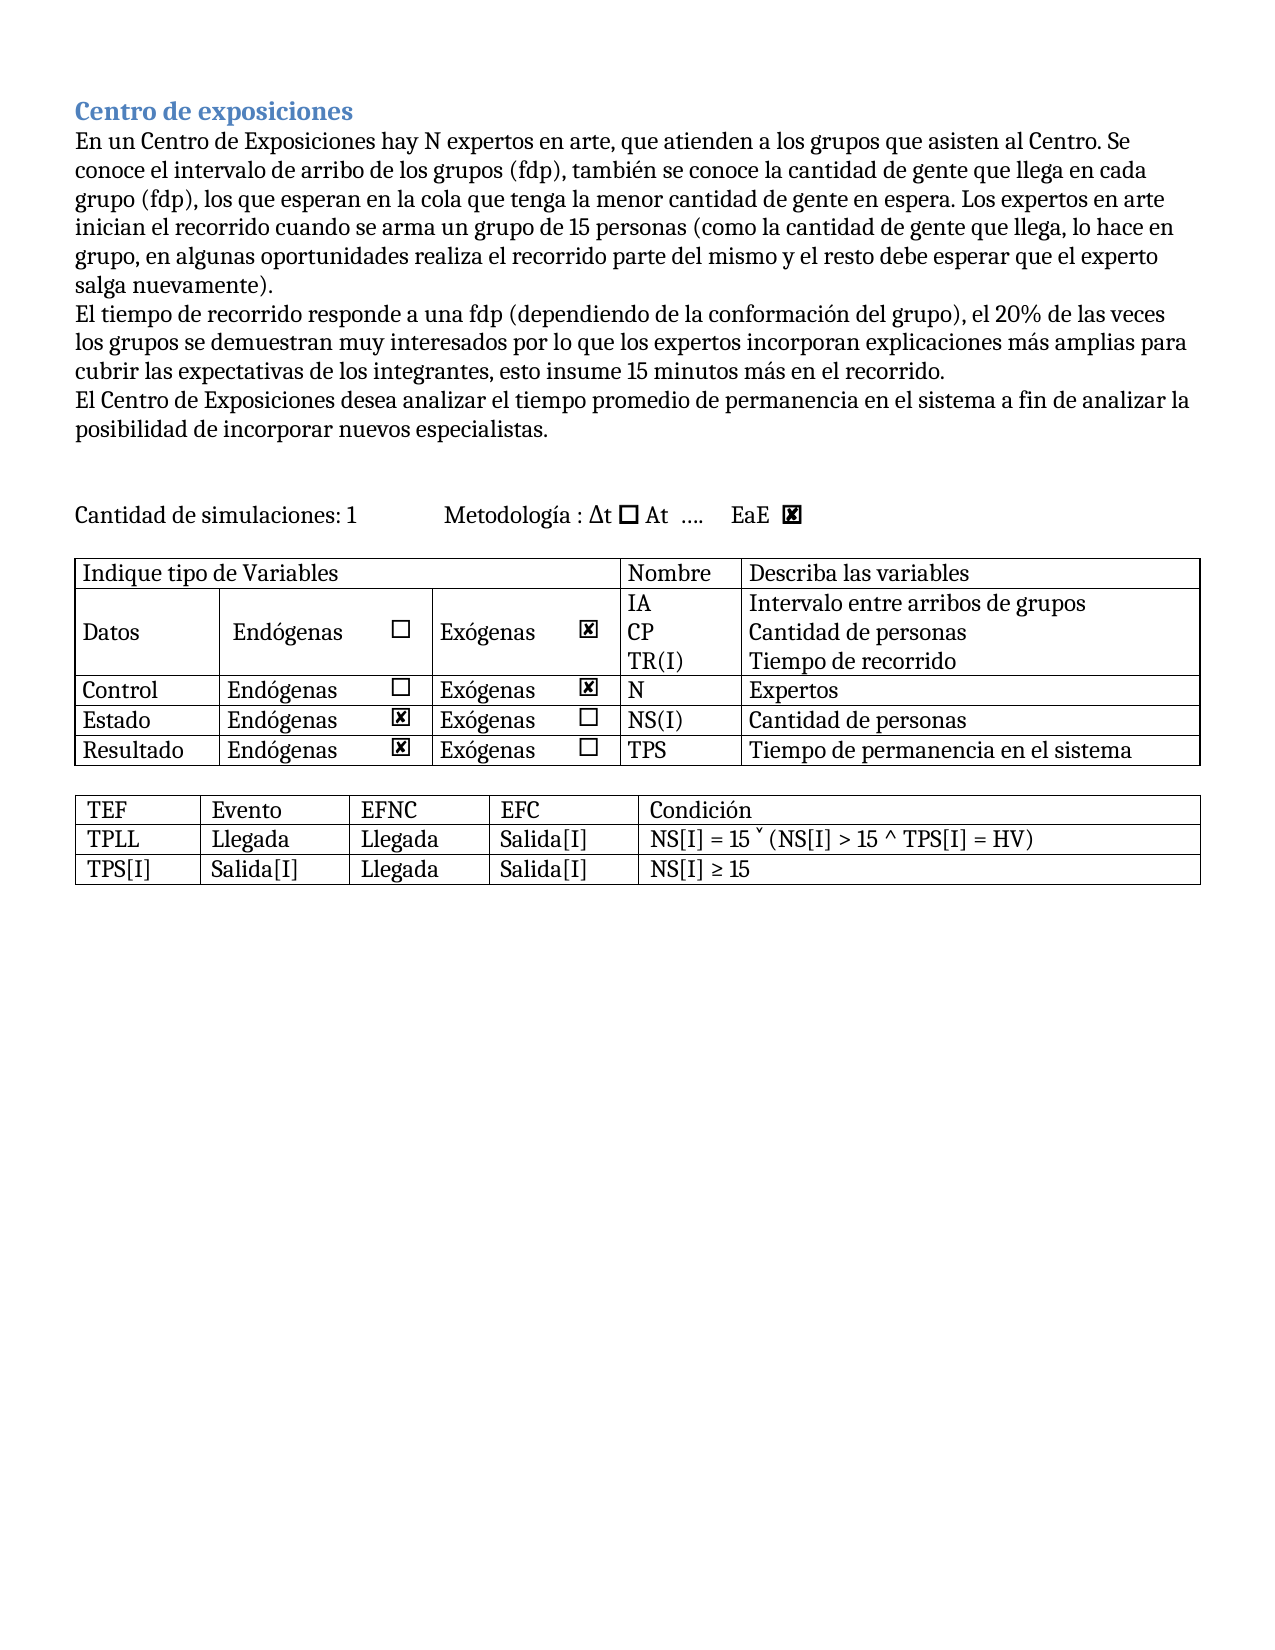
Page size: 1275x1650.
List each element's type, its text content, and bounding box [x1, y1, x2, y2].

table_cell Expertos [742, 676, 1199, 705]
table_cell Llegada [350, 825, 489, 854]
text El Centro de Exposiciones desea analizar el tiempo promedio de permanencia en el sistema a fin de analizar la posibilidad de incorporar nuevos especialistas. [75, 386, 1200, 443]
table_cell [382, 736, 432, 765]
subtitle Centro de exposiciones [75, 96, 1200, 127]
table_cell Endógenas [220, 706, 382, 735]
text El tiempo de recorrido responde a una fdp (dependiendo de la conformación del grupo), el 20% de las veces los grupos se demuestran muy interesados por lo que los expertos incorporan explicaciones más amplias para cubrir las expectativas de los integrantes, esto insume 15 minutos más en el recorrido. [75, 299, 1200, 386]
text En un Centro de Exposiciones hay N expertos en arte, que atienden a los grupos que asisten al Centro. Se conoce el intervalo de arribo de los grupos (fdp), también se conoce la cantidad de gente que llega en cada grupo (fdp), los que esperan en la cola que tenga la menor cantidad de gente en espera. Los expertos en arte inician el recorrido cuando se arma un grupo de 15 personas (como la cantidad de gente que llega, lo hace en grupo, en algunas oportunidades realiza el recorrido parte del mismo y el resto debe esperar que el experto salga nuevamente). [75, 127, 1200, 299]
table_cell TPS[I] [76, 855, 200, 884]
table_cell Exógenas [433, 676, 570, 705]
table_header Evento [201, 796, 349, 824]
table_cell NS[I] ≥ 15 [639, 855, 1200, 884]
table_cell Estado [76, 706, 219, 735]
table_cell Tiempo de permanencia en el sistema [742, 736, 1199, 765]
table_cell [570, 706, 620, 735]
text Cantidad de simulaciones: 1 Metodología : Δt At …. EaE [75, 501, 1200, 529]
table_header EFNC [350, 796, 489, 824]
table_cell Endógenas [220, 589, 382, 675]
table_cell Endógenas [220, 676, 382, 705]
table_cell Resultado [76, 736, 219, 765]
table_cell Salida[I] [201, 855, 349, 884]
table_cell N [621, 676, 741, 705]
table_cell [382, 706, 432, 735]
table_cell TPS [621, 736, 741, 765]
table_cell Cantidad de personas [742, 706, 1199, 735]
table_cell Llegada [350, 855, 489, 884]
table_cell Llegada [201, 825, 349, 854]
table_cell [570, 736, 620, 765]
table_cell [570, 589, 620, 675]
table_header Describa las variables [742, 559, 1199, 588]
table_cell Intervalo entre arribos de grupos Cantidad de personas Tiempo de recorrido [742, 589, 1199, 675]
table_cell [382, 676, 432, 705]
table_header Indique tipo de Variables [76, 559, 620, 588]
table_cell [570, 676, 620, 705]
table_cell TPLL [76, 825, 200, 854]
table_cell Exógenas [433, 589, 570, 675]
table_header TEF [76, 796, 200, 824]
table_cell NS[I] = 15 ˅ (NS[I] > 15 ^ TPS[I] = HV) [639, 825, 1200, 854]
table_cell [382, 589, 432, 675]
table_cell NS(I) [621, 706, 741, 735]
table_cell IA CP TR(I) [621, 589, 741, 675]
table_cell Exógenas [433, 736, 570, 765]
table_header Condición [639, 796, 1200, 824]
table_header Nombre [621, 559, 741, 588]
table_cell Salida[I] [490, 855, 638, 884]
table_cell Control [76, 676, 219, 705]
table_cell Datos [76, 589, 219, 675]
table_cell Salida[I] [490, 825, 638, 854]
table_cell Exógenas [433, 706, 570, 735]
table_header EFC [490, 796, 638, 824]
table_cell Endógenas [220, 736, 382, 765]
